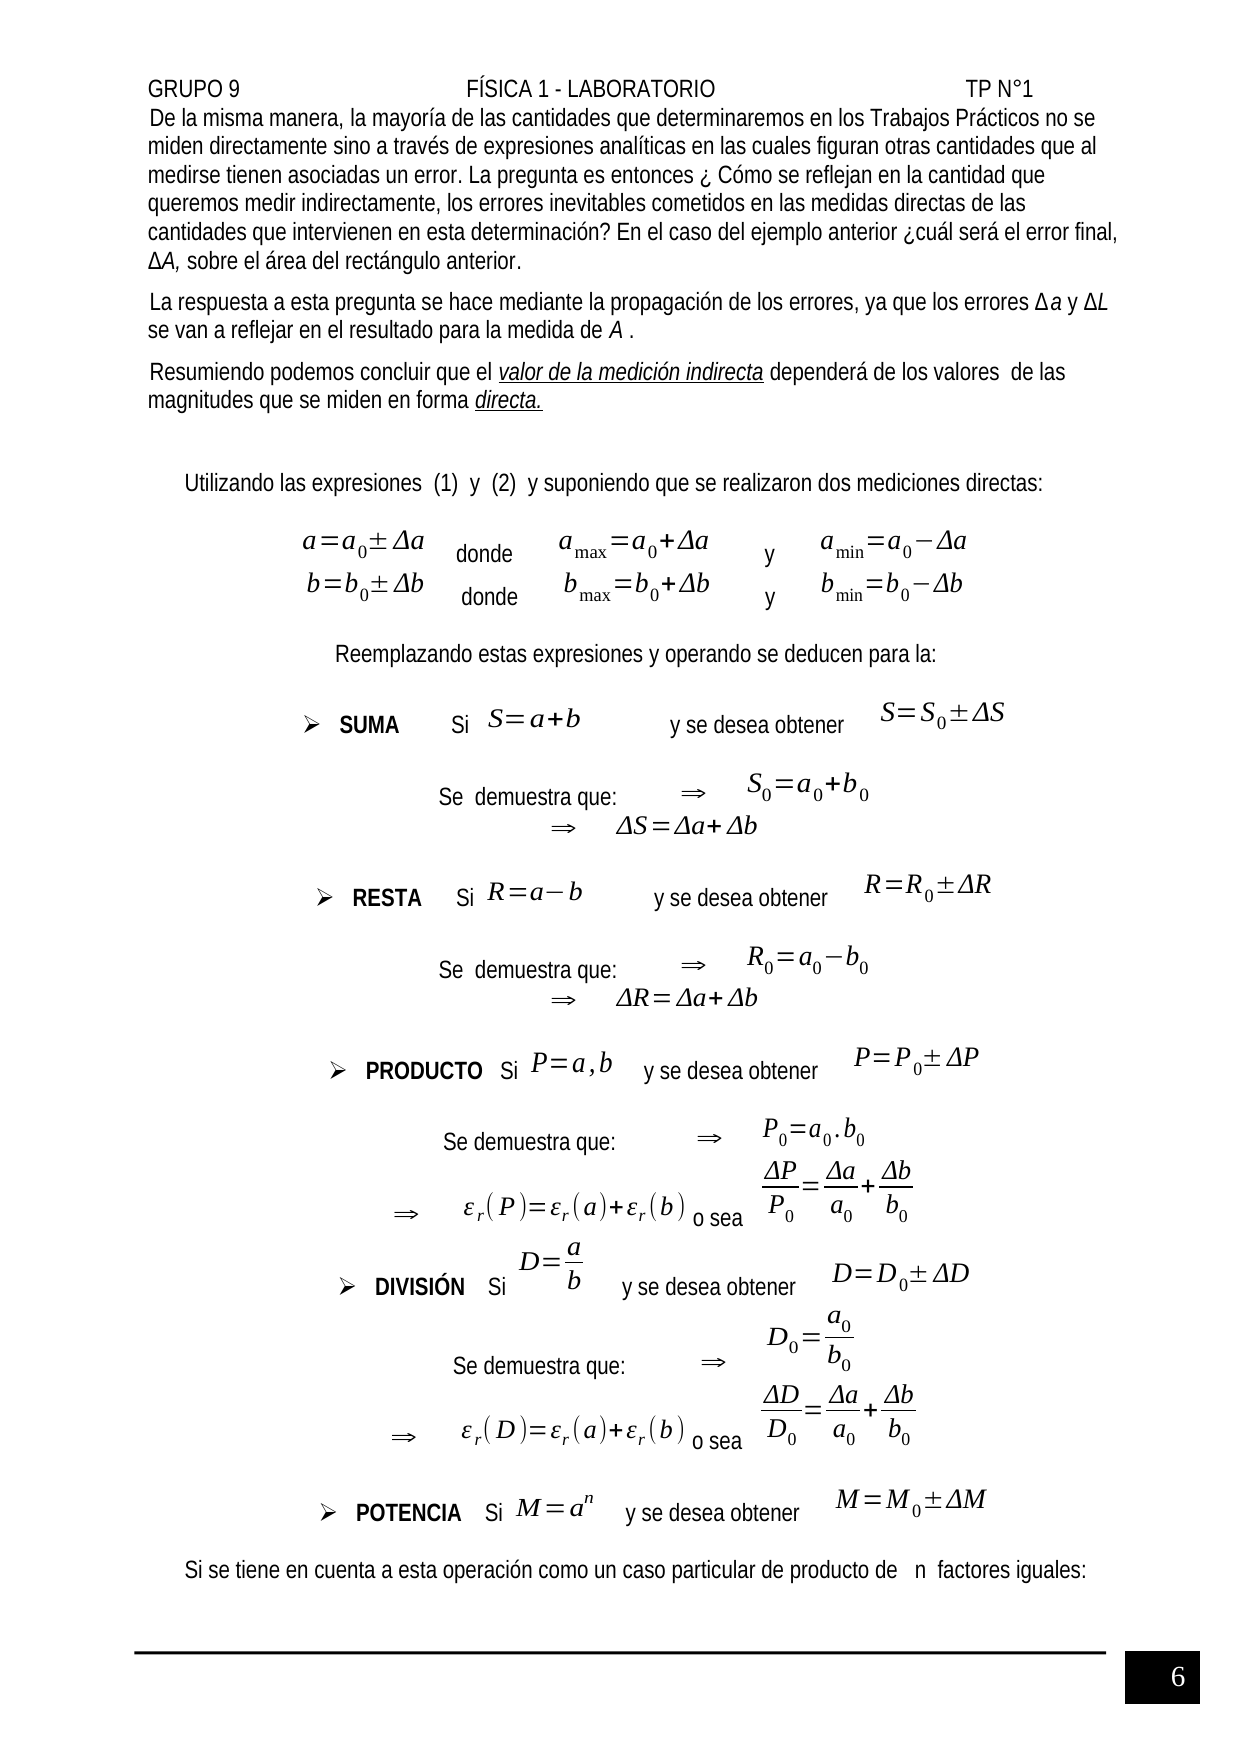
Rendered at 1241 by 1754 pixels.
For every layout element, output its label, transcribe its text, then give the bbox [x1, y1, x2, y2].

text Si se tiene en cuenta a esta operación como un caso particular de producto de n factores iguales: [148, 1555, 1125, 1584]
text Se demuestra que: [185, 768, 1125, 811]
text Se demuestra que: [185, 1113, 1125, 1156]
text o sea [185, 1379, 1125, 1455]
list SUMA Si y se desea obtener [185, 696, 1125, 739]
list DIVISIÓN Si y se desea obtener [185, 1231, 1125, 1301]
text Se demuestra que: [185, 1301, 1125, 1379]
text Se demuestra que: [185, 941, 1125, 983]
text donde y [148, 568, 1125, 610]
list POTENCIA Si y se desea obtener [185, 1484, 1125, 1527]
text Resumiendo podemos concluir que el valor de la medición indirecta dependerá de los valores de las magnitudes que se miden en forma directa. [104, 357, 1125, 414]
list PRODUCTO Si y se desea obtener [185, 1042, 1125, 1084]
text Reemplazando estas expresiones y operando se deducen para la: [148, 639, 1125, 668]
text La respuesta a esta pregunta se hace mediante la propagación de los errores, ya que los errores Δa y ΔL se van a reflejar en el resultado para la medida de A . [104, 287, 1125, 344]
text De la misma manera, la mayoría de las cantidades que determinaremos en los Trabajos Prácticos no se miden directamente sino a través de expresiones analíticas en las cuales figuran otras cantidades que al medirse tienen asociadas un error. La pregunta es entonces ¿ Cómo se reflejan en la cantidad que queremos medir indirectamente, los errores inevitables cometidos en las medidas directas de las cantidades que intervienen en esta determinación? En el caso del ejemplo anterior ¿cuál será el error final, ΔA, sobre el área del rectángulo anterior. [104, 102, 1125, 274]
text o sea [185, 1156, 1125, 1231]
text donde y [148, 525, 1125, 568]
text Utilizando las expresiones (1) y (2) y suponiendo que se realizaron dos mediciones directas: [104, 468, 1125, 496]
list RESTA Si y se desea obtener [185, 869, 1125, 912]
